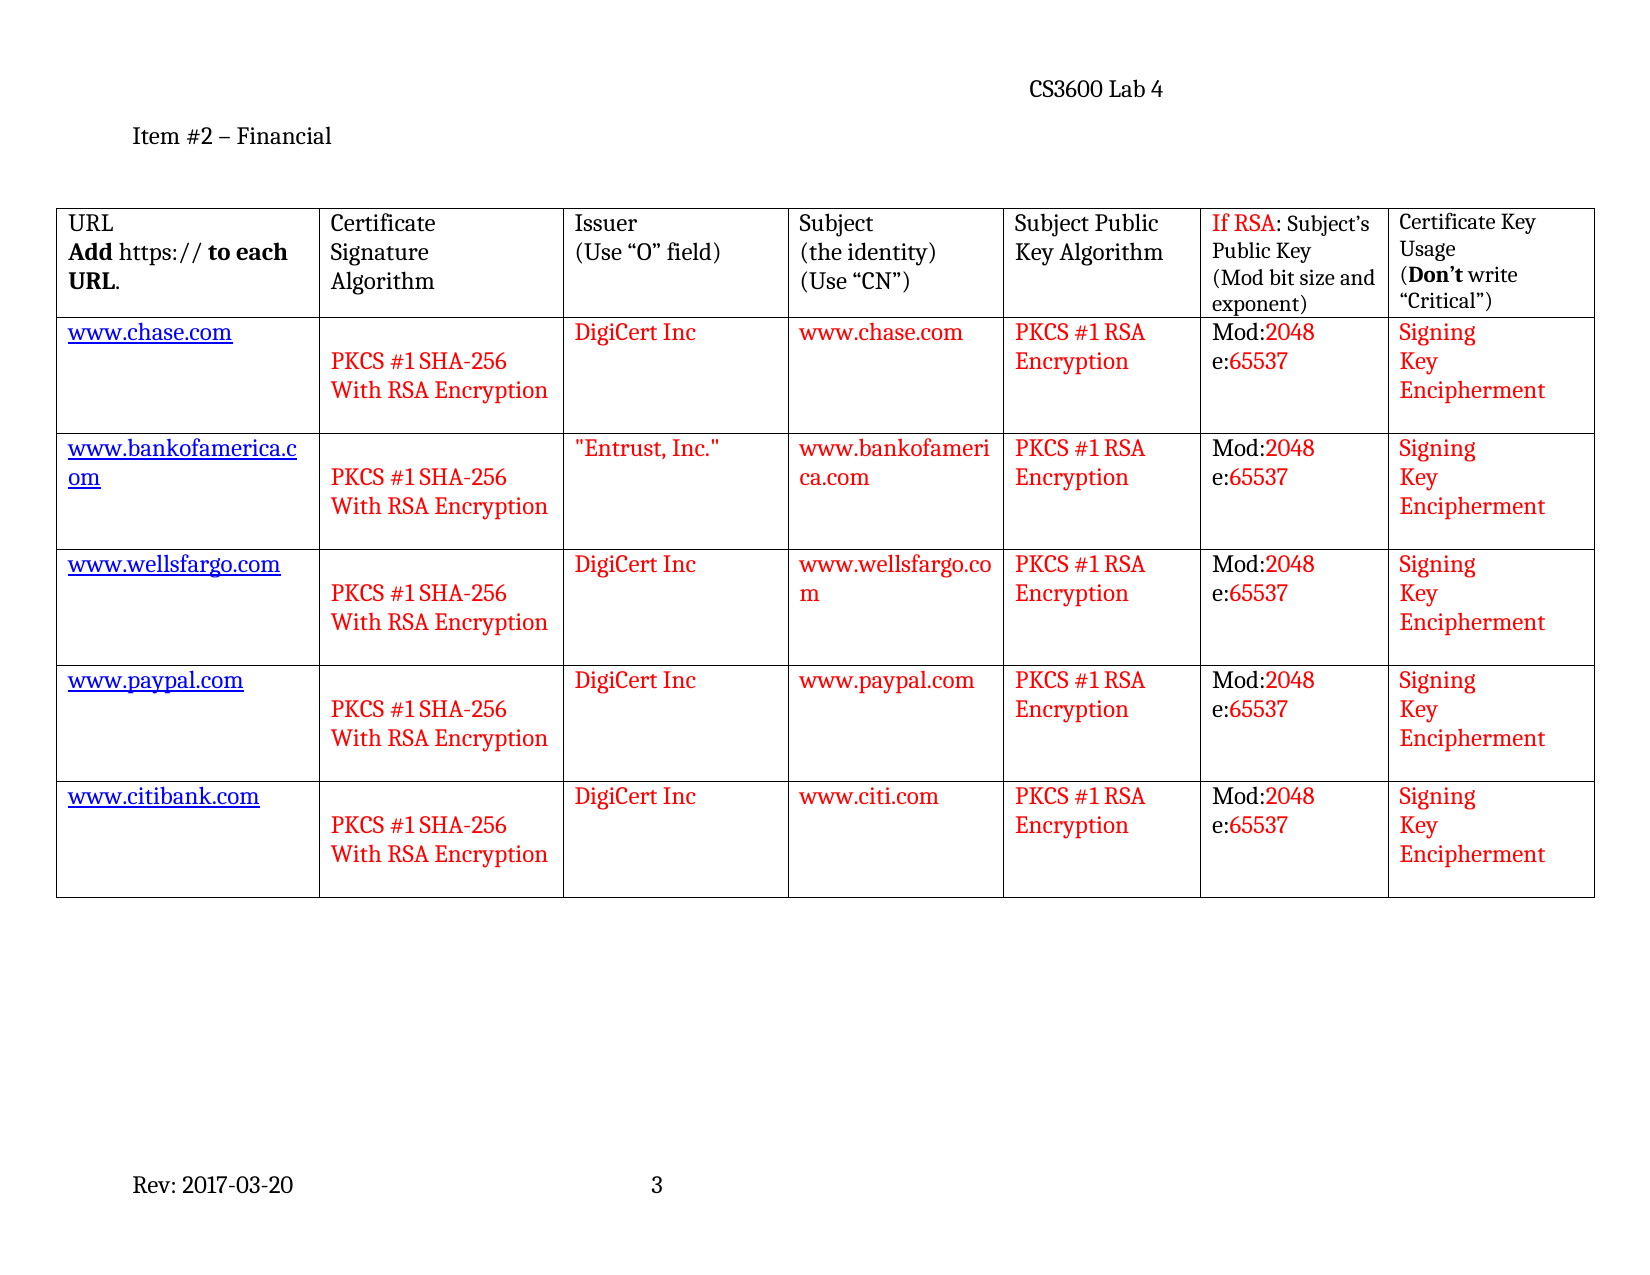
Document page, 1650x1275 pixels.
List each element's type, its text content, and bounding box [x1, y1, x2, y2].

table_cell DigiCert Inc [564, 550, 788, 665]
table_cell DigiCert Inc [564, 666, 788, 781]
table_cell www.chase.com [57, 318, 319, 433]
table_header Certificate Signature Algorithm [320, 209, 563, 317]
table_cell PKCS #1 SHA-256 With RSA Encryption [320, 782, 563, 897]
table_cell PKCS #1 RSA Encryption [1004, 666, 1200, 781]
table_cell www.citibank.com [57, 782, 319, 897]
table_cell www.paypal.com [789, 666, 1003, 781]
table_header Subject Public Key Algorithm [1004, 209, 1200, 317]
table_cell www.chase.com [789, 318, 1003, 433]
table_cell DigiCert Inc [564, 318, 788, 433]
table_cell PKCS #1 RSA Encryption [1004, 318, 1200, 433]
table_cell Mod:2048 e:65537 [1201, 434, 1388, 549]
table_header URL Add https:// to each URL. [57, 209, 319, 317]
table_cell www.wellsfargo.com [789, 550, 1003, 665]
table_cell Signing Key Encipherment [1389, 550, 1594, 665]
text Item #2 – Financial [132, 122, 1509, 151]
table_header If RSA: Subject’s Public Key (Mod bit size and exponent) [1201, 209, 1388, 317]
table_header Subject (the identity) (Use “CN”) [789, 209, 1003, 317]
table_cell PKCS #1 SHA-256 With RSA Encryption [320, 318, 563, 433]
table_cell Signing Key Encipherment [1389, 434, 1594, 549]
table_cell www.citi.com [789, 782, 1003, 897]
table_cell www.bankofamerica.com [57, 434, 319, 549]
table_cell Signing Key Encipherment [1389, 782, 1594, 897]
table_cell www.bankofamerica.com [789, 434, 1003, 549]
table_cell Signing Key Encipherment [1389, 318, 1594, 433]
table_header Certificate Key Usage (Don’t write “Critical”) [1389, 209, 1594, 317]
table_cell "Entrust, Inc." [564, 434, 788, 549]
table_cell DigiCert Inc [564, 782, 788, 897]
table_cell Mod:2048 e:65537 [1201, 666, 1388, 781]
table_cell www.paypal.com [57, 666, 319, 781]
table_header Issuer (Use “O” field) [564, 209, 788, 317]
table_cell Mod:2048 e:65537 [1201, 318, 1388, 433]
table_cell PKCS #1 SHA-256 With RSA Encryption [320, 550, 563, 665]
table_cell PKCS #1 SHA-256 With RSA Encryption [320, 666, 563, 781]
table_cell PKCS #1 RSA Encryption [1004, 434, 1200, 549]
table_cell Mod:2048 e:65537 [1201, 782, 1388, 897]
table_cell PKCS #1 SHA-256 With RSA Encryption [320, 434, 563, 549]
table_cell PKCS #1 RSA Encryption [1004, 550, 1200, 665]
table_cell Signing Key Encipherment [1389, 666, 1594, 781]
table_cell www.wellsfargo.com [57, 550, 319, 665]
table_cell PKCS #1 RSA Encryption [1004, 782, 1200, 897]
table_cell Mod:2048 e:65537 [1201, 550, 1388, 665]
